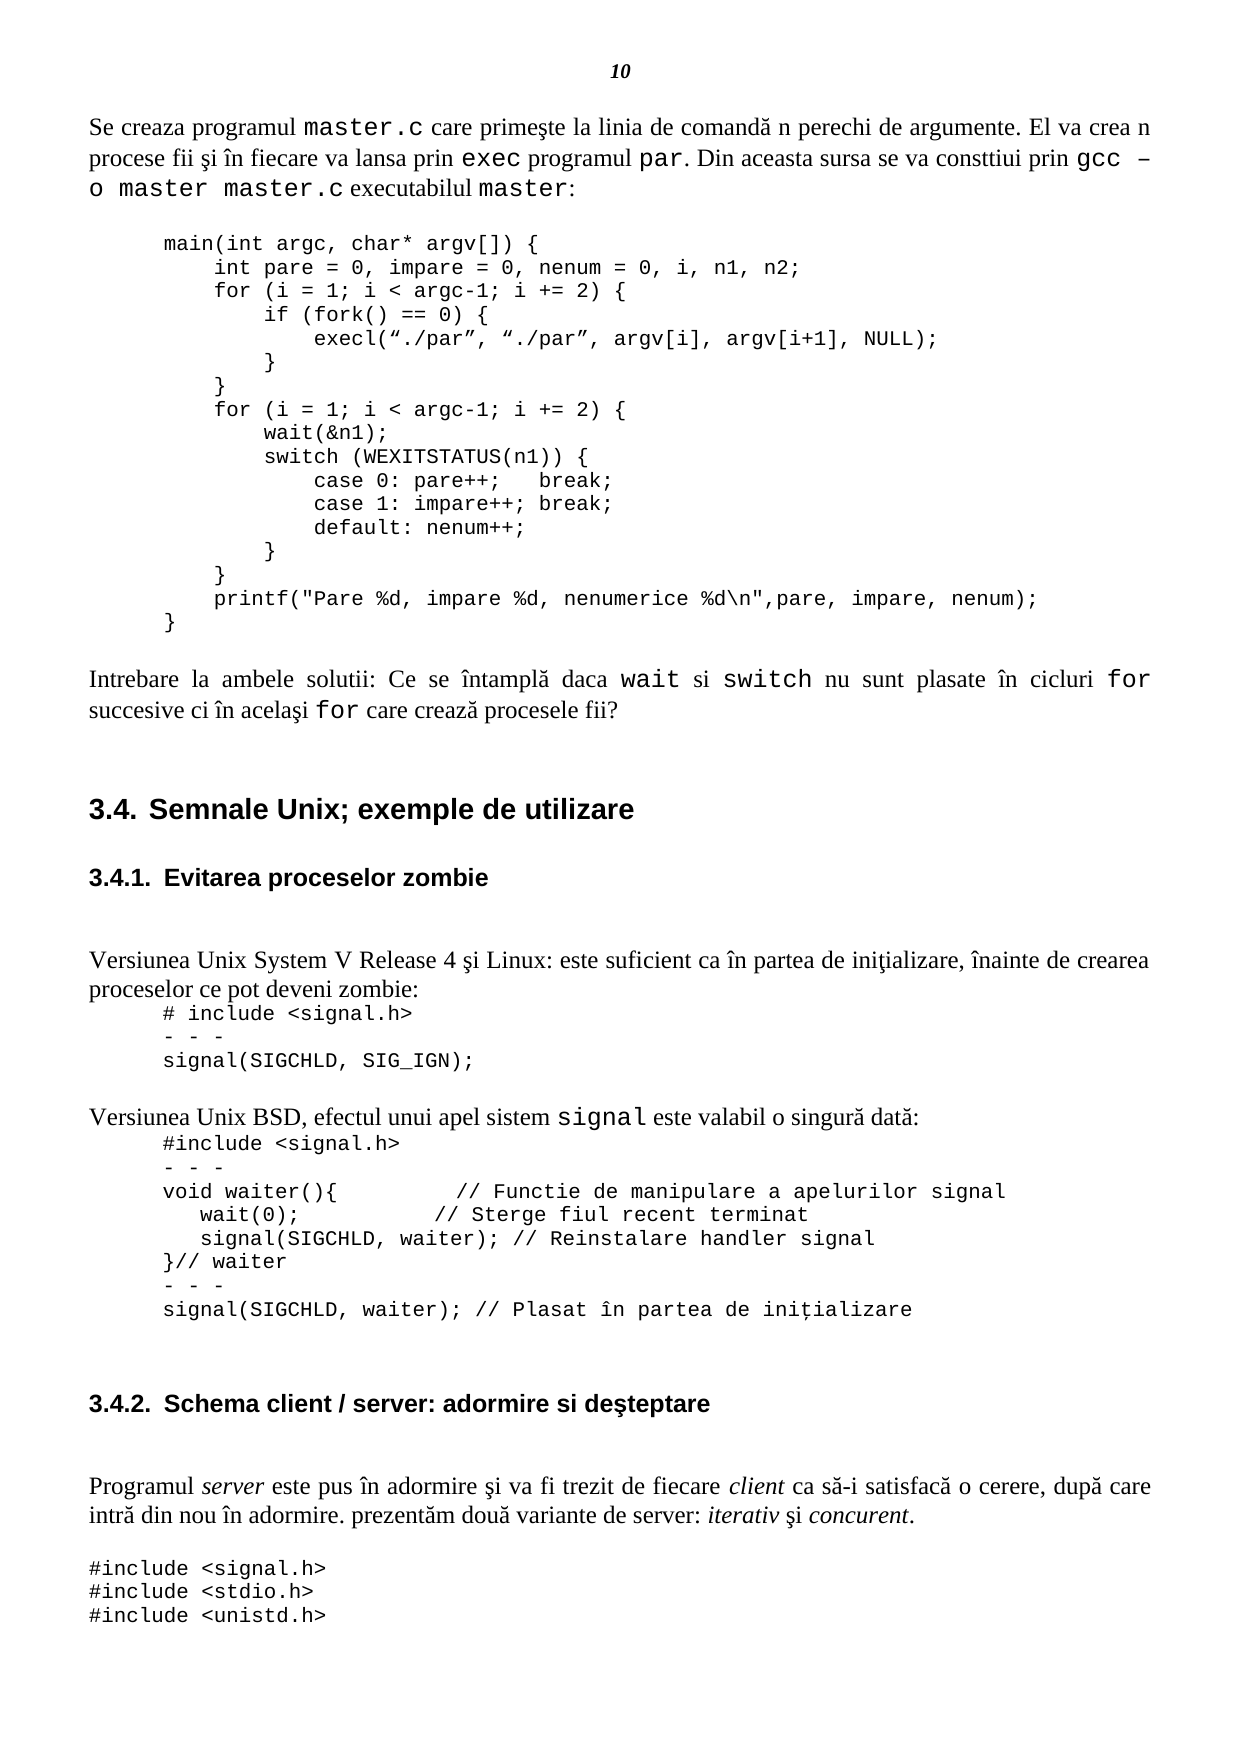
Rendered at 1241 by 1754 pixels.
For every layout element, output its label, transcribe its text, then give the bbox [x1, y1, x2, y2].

text } [164, 375, 1152, 399]
text case 0: pare++; break; [164, 469, 1152, 493]
text } [164, 564, 1152, 588]
text - - - [162, 1275, 1152, 1299]
text switch (WEXITSTATUS(n1)) { [164, 446, 1152, 469]
text } [164, 351, 1152, 375]
text } [164, 541, 1152, 564]
text default: nenum++; [164, 517, 1152, 541]
text # include <signal.h> [162, 1003, 1152, 1026]
text - - - [162, 1157, 1152, 1181]
text printf("Pare %d, impare %d, nenumerice %d\n",pare, impare, nenum); [164, 588, 1152, 611]
text - - - [162, 1026, 1152, 1050]
text for (i = 1; i < argc-1; i += 2) { [164, 280, 1152, 304]
text }// waiter [162, 1252, 1152, 1275]
text main(int argc, char* argv[]) { [164, 233, 1152, 257]
text #include <stdio.h> [89, 1581, 1152, 1605]
text signal(SIGCHLD, waiter); // Reinstalare handler signal [162, 1228, 1152, 1252]
text Versiunea Unix BSD, efectul unui apel sistem signal este valabil o singură dată: [89, 1102, 1152, 1133]
text signal(SIGCHLD, SIG_IGN); [162, 1050, 1152, 1074]
text execl(“./par”, “./par”, argv[i], argv[i+1], NULL); [164, 328, 1152, 351]
subtitle Semnale Unix; exemple de utilizare [89, 792, 1152, 825]
text for (i = 1; i < argc-1; i += 2) { [164, 399, 1152, 422]
text Programul server este pus în adormire şi va fi trezit de fiecare client ca să-i satisfacă o cerere, după care intră din nou în adormire. prezentăm două variante de server: iterativ şi concurent. [89, 1471, 1152, 1529]
text #include <signal.h> [162, 1133, 1152, 1157]
text int pare = 0, impare = 0, nenum = 0, i, n1, n2; [164, 257, 1152, 280]
text wait(&n1); [164, 422, 1152, 446]
text #include <unistd.h> [89, 1605, 1152, 1628]
text #include <signal.h> [89, 1557, 1152, 1581]
text Versiunea Unix System V Release 4 şi Linux: este suficient ca în partea de iniţializare, înainte de crearea proceselor ce pot deveni zombie: [89, 945, 1152, 1003]
text wait(0); // Sterge fiul recent terminat [162, 1204, 1152, 1228]
subtitle Evitarea proceselor zombie [89, 863, 1152, 892]
text void waiter(){ // Functie de manipulare a apelurilor signal [162, 1181, 1152, 1204]
text if (fork() == 0) { [164, 304, 1152, 328]
text Intrebare la ambele solutii: Ce se întamplă daca wait si switch nu sunt plasate în cicluri for succesive ci în acelaşi for care crează procesele fii? [89, 664, 1152, 726]
text Se creaza programul master.c care primeşte la linia de comandă n perechi de argumente. El va crea n procese fii şi în fiecare va lansa prin exec programul par. Din aceasta sursa se va consttiui prin gcc –o master master.c executabilul master: [89, 112, 1152, 204]
text case 1: impare++; break; [164, 493, 1152, 517]
text signal(SIGCHLD, waiter); // Plasat în partea de iniţializare [162, 1299, 1152, 1322]
subtitle Schema client / server: adormire si deşteptare [89, 1389, 1152, 1417]
text } [164, 611, 1152, 635]
